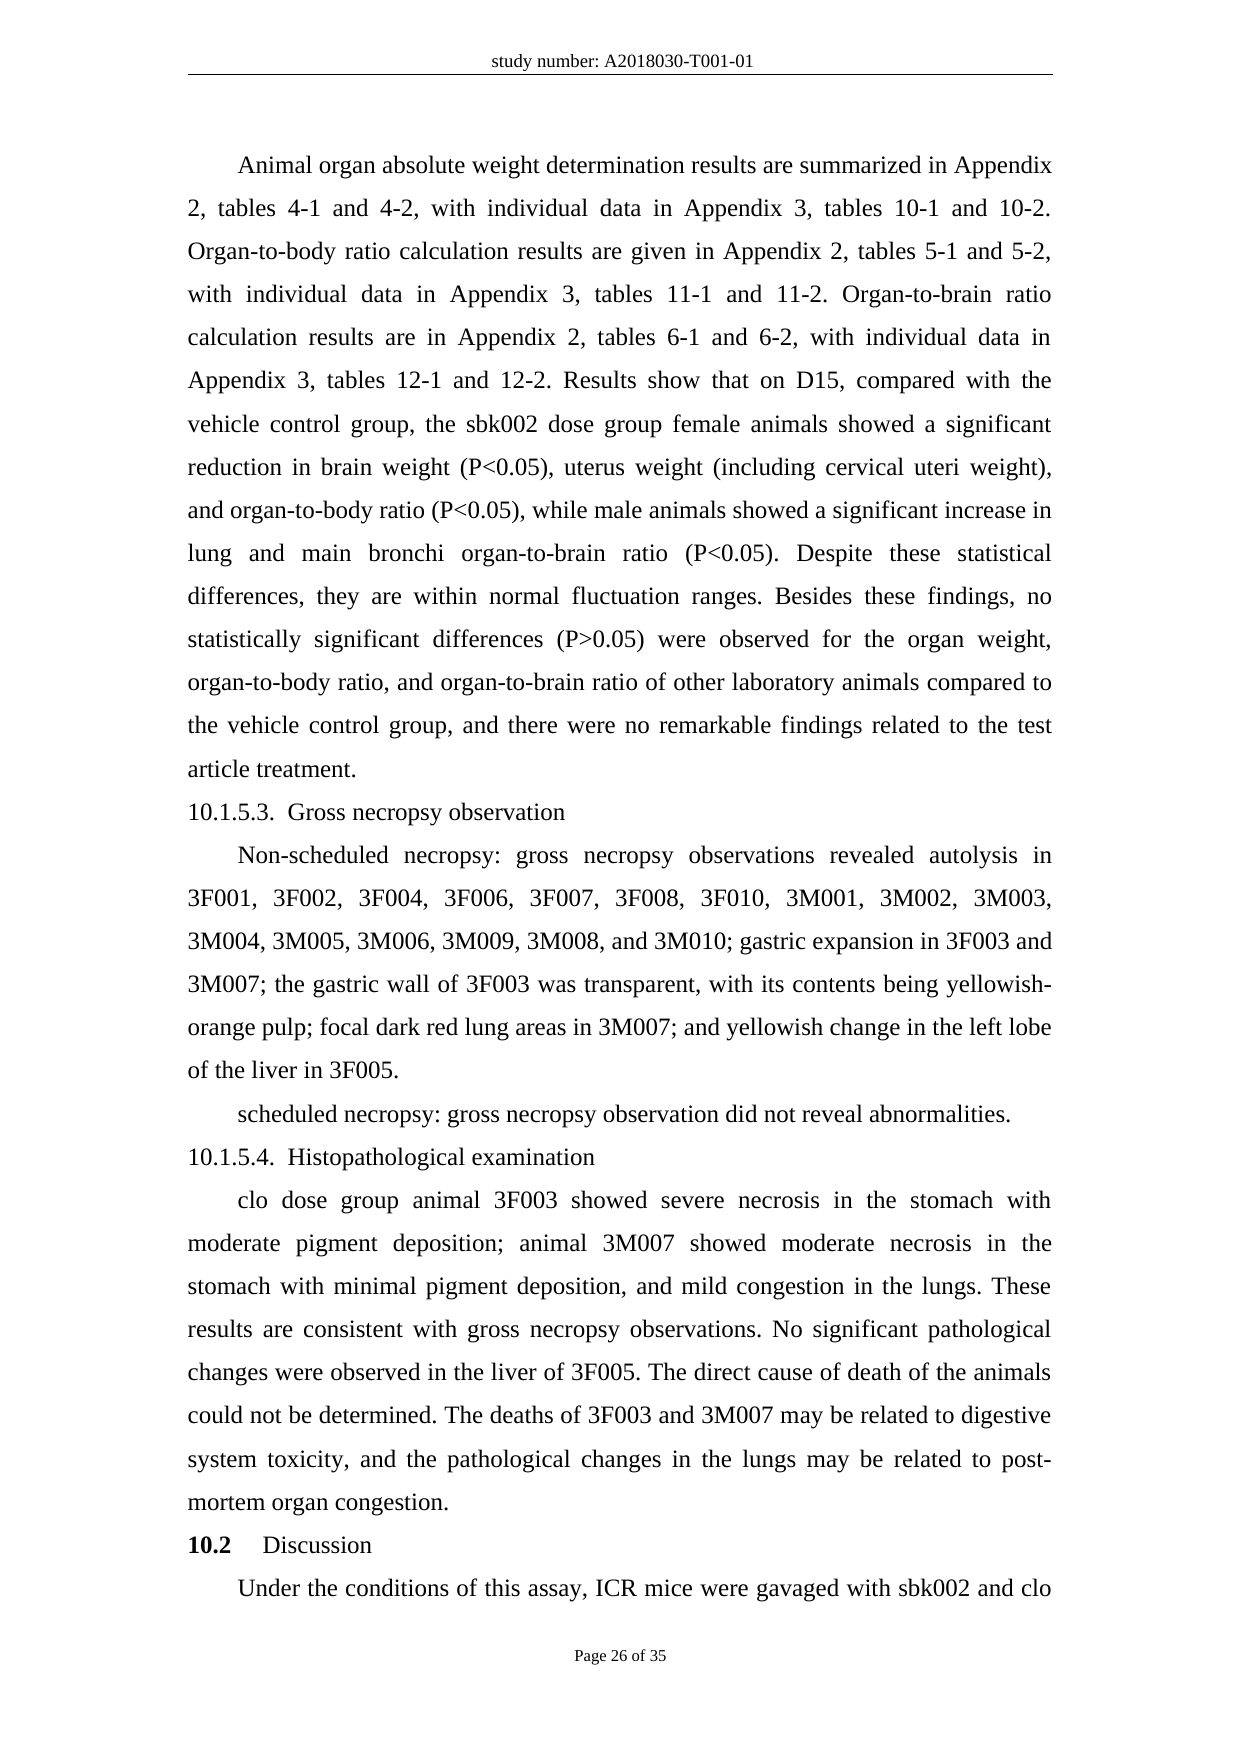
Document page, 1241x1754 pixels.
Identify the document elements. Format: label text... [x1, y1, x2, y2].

list Discussion [187, 1530, 1053, 1559]
text Animal organ absolute weight determination results are summarized in Appendix 2, tables 4-1 and 4-2, with individual data in Appendix 3, tables 10-1 and 10-2. Organ-to-body ratio calculation results are given in Appendix 2, tables 5-1 and 5-2, with individual data in Appendix 3, tables 11-1 and 11-2. Organ-to-brain ratio calculation results are in Appendix 2, tables 6-1 and 6-2, with individual data in Appendix 3, tables 12-1 and 12-2. Results show that on D15, compared with the vehicle control group, the sbk002 dose group female animals showed a significant reduction in brain weight (P<0.05), uterus weight (including cervical uteri weight), and organ-to-body ratio (P<0.05), while male animals showed a significant increase in lung and main bronchi organ-to-brain ratio (P<0.05). Despite these statistical differences, they are within normal fluctuation ranges. Besides these findings, no statistically significant differences (P>0.05) were observed for the organ weight, organ-to-body ratio, and organ-to-brain ratio of other laboratory animals compared to the vehicle control group, and there were no remarkable findings related to the test article treatment. [187, 150, 1053, 782]
text 10.1.5.4. Histopathological examination [187, 1142, 1053, 1171]
text scheduled necropsy: gross necropsy observation did not reveal abnormalities. [187, 1099, 1053, 1127]
text 10.1.5.3. Gross necropsy observation [187, 797, 1053, 826]
text Non-scheduled necropsy: gross necropsy observations revealed autolysis in 3F001, 3F002, 3F004, 3F006, 3F007, 3F008, 3F010, 3M001, 3M002, 3M003, 3M004, 3M005, 3M006, 3M009, 3M008, and 3M010; gastric expansion in 3F003 and 3M007; the gastric wall of 3F003 was transparent, with its contents being yellowish-orange pulp; focal dark red lung areas in 3M007; and yellowish change in the left lobe of the liver in 3F005. [187, 840, 1053, 1084]
text clo dose group animal 3F003 showed severe necrosis in the stomach with moderate pigment deposition; animal 3M007 showed moderate necrosis in the stomach with minimal pigment deposition, and mild congestion in the lungs. These results are consistent with gross necropsy observations. No significant pathological changes were observed in the liver of 3F005. The direct cause of death of the animals could not be determined. The deaths of 3F003 and 3M007 may be related to digestive system toxicity, and the pathological changes in the lungs may be related to post-mortem organ congestion. [187, 1185, 1053, 1516]
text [187, 1573, 1053, 1602]
